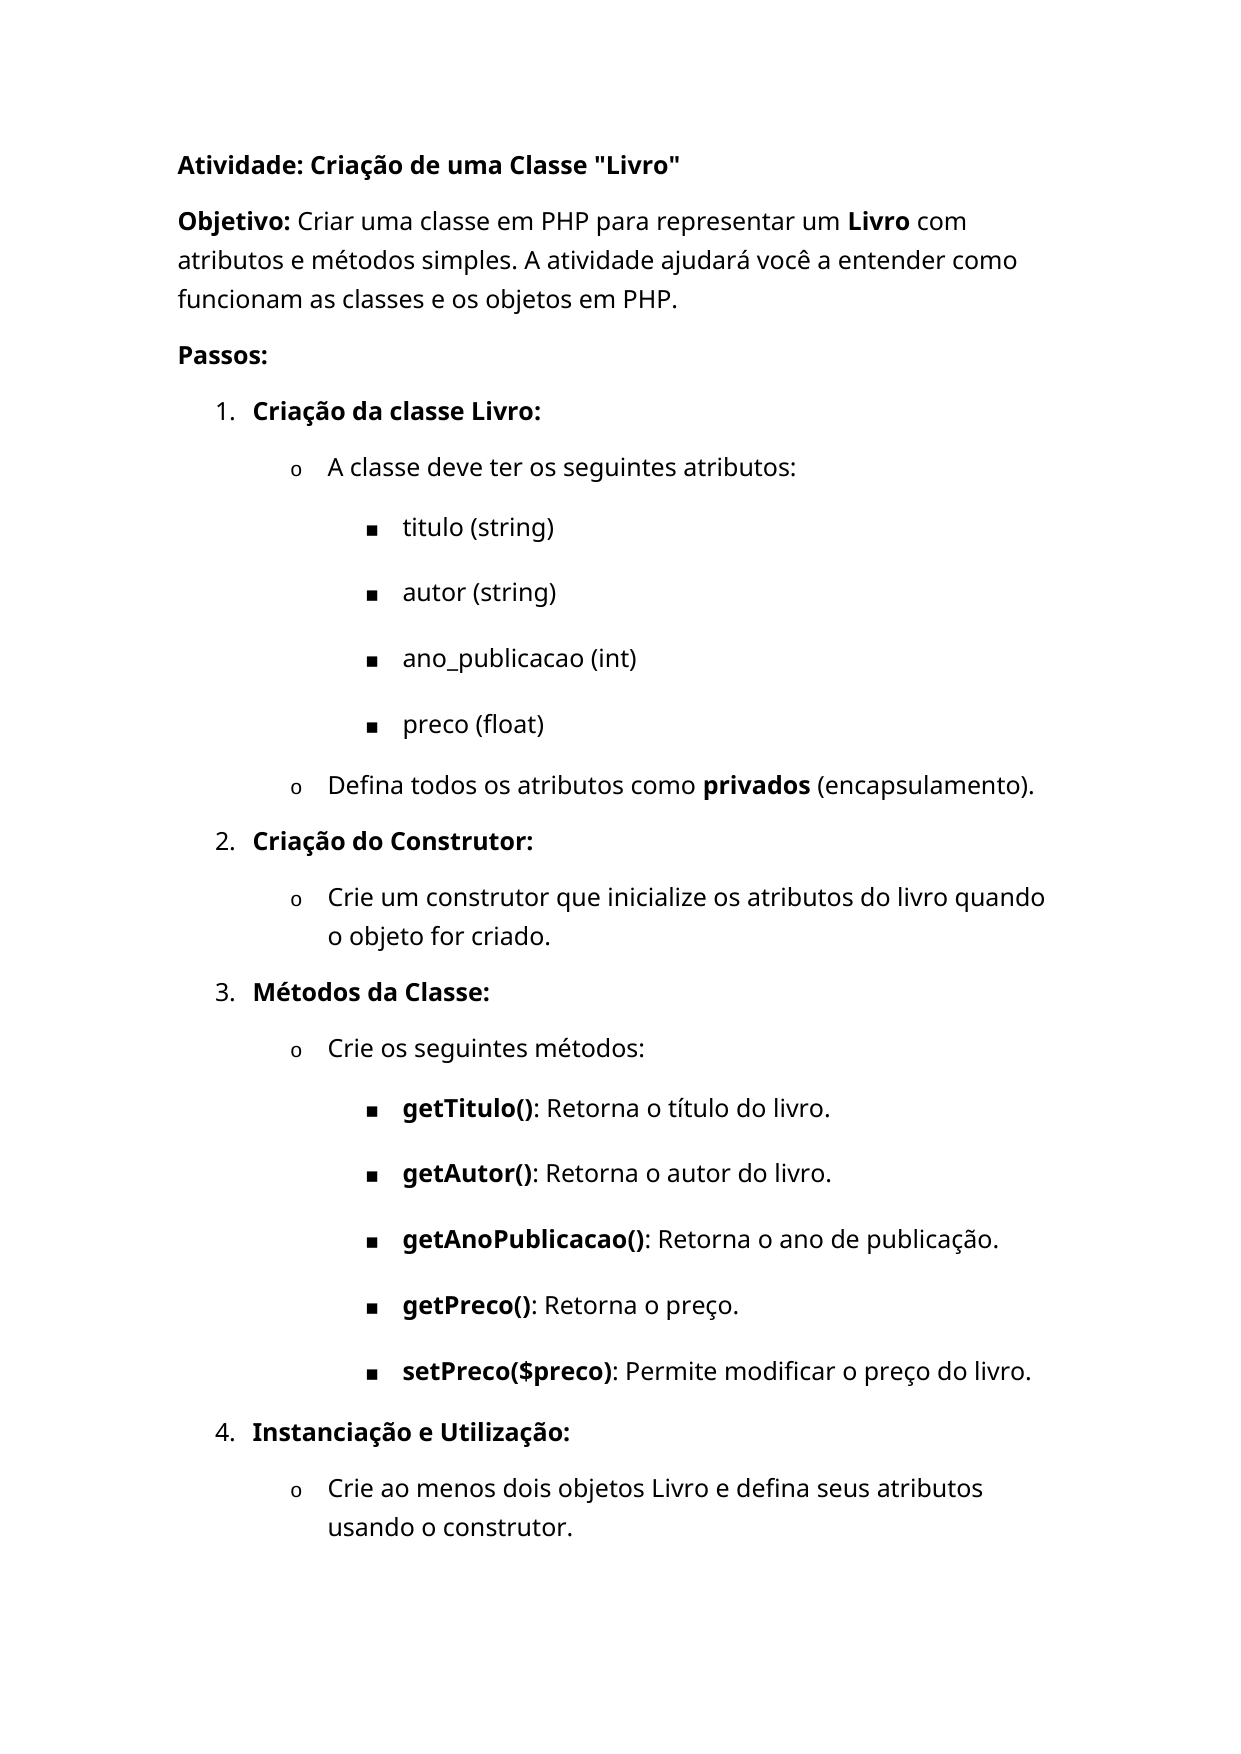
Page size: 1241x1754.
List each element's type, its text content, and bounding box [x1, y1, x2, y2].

list getAutor(): Retorna o autor do livro. [365, 1152, 1063, 1195]
list Criação do Construtor: [215, 824, 1063, 858]
list Crie ao menos dois objetos Livro e defina seus atributos usando o construtor. [290, 1471, 1063, 1544]
list ano_publicacao (int) [365, 637, 1063, 679]
list titulo (string) [365, 505, 1063, 548]
list Crie um construtor que inicialize os atributos do livro quando o objeto for criado. [290, 880, 1063, 953]
list setPreco($preco): Permite modificar o preço do livro. [365, 1349, 1063, 1392]
list Métodos da Classe: [215, 975, 1063, 1009]
list getPreco(): Retorna o preço. [365, 1283, 1063, 1326]
list Criação da classe Livro: [215, 393, 1063, 427]
text Objetivo: Criar uma classe em PHP para representar um Livro com atributos e métodos simples. A atividade ajudará você a entender como funcionam as classes e os objetos em PHP. [177, 203, 1063, 316]
text Passos: [177, 338, 1063, 372]
list preco (float) [365, 702, 1063, 745]
list Instanciação e Utilização: [215, 1415, 1063, 1449]
list getAnoPublicacao(): Retorna o ano de publicação. [365, 1218, 1063, 1261]
text Atividade: Criação de uma Classe "Livro" [177, 148, 1063, 182]
list Defina todos os atributos como privados (encapsulamento). [290, 768, 1063, 802]
list Crie os seguintes métodos: [290, 1031, 1063, 1064]
list getTitulo(): Retorna o título do livro. [365, 1086, 1063, 1129]
list A classe deve ter os seguintes atributos: [290, 449, 1063, 483]
list autor (string) [365, 571, 1063, 613]
